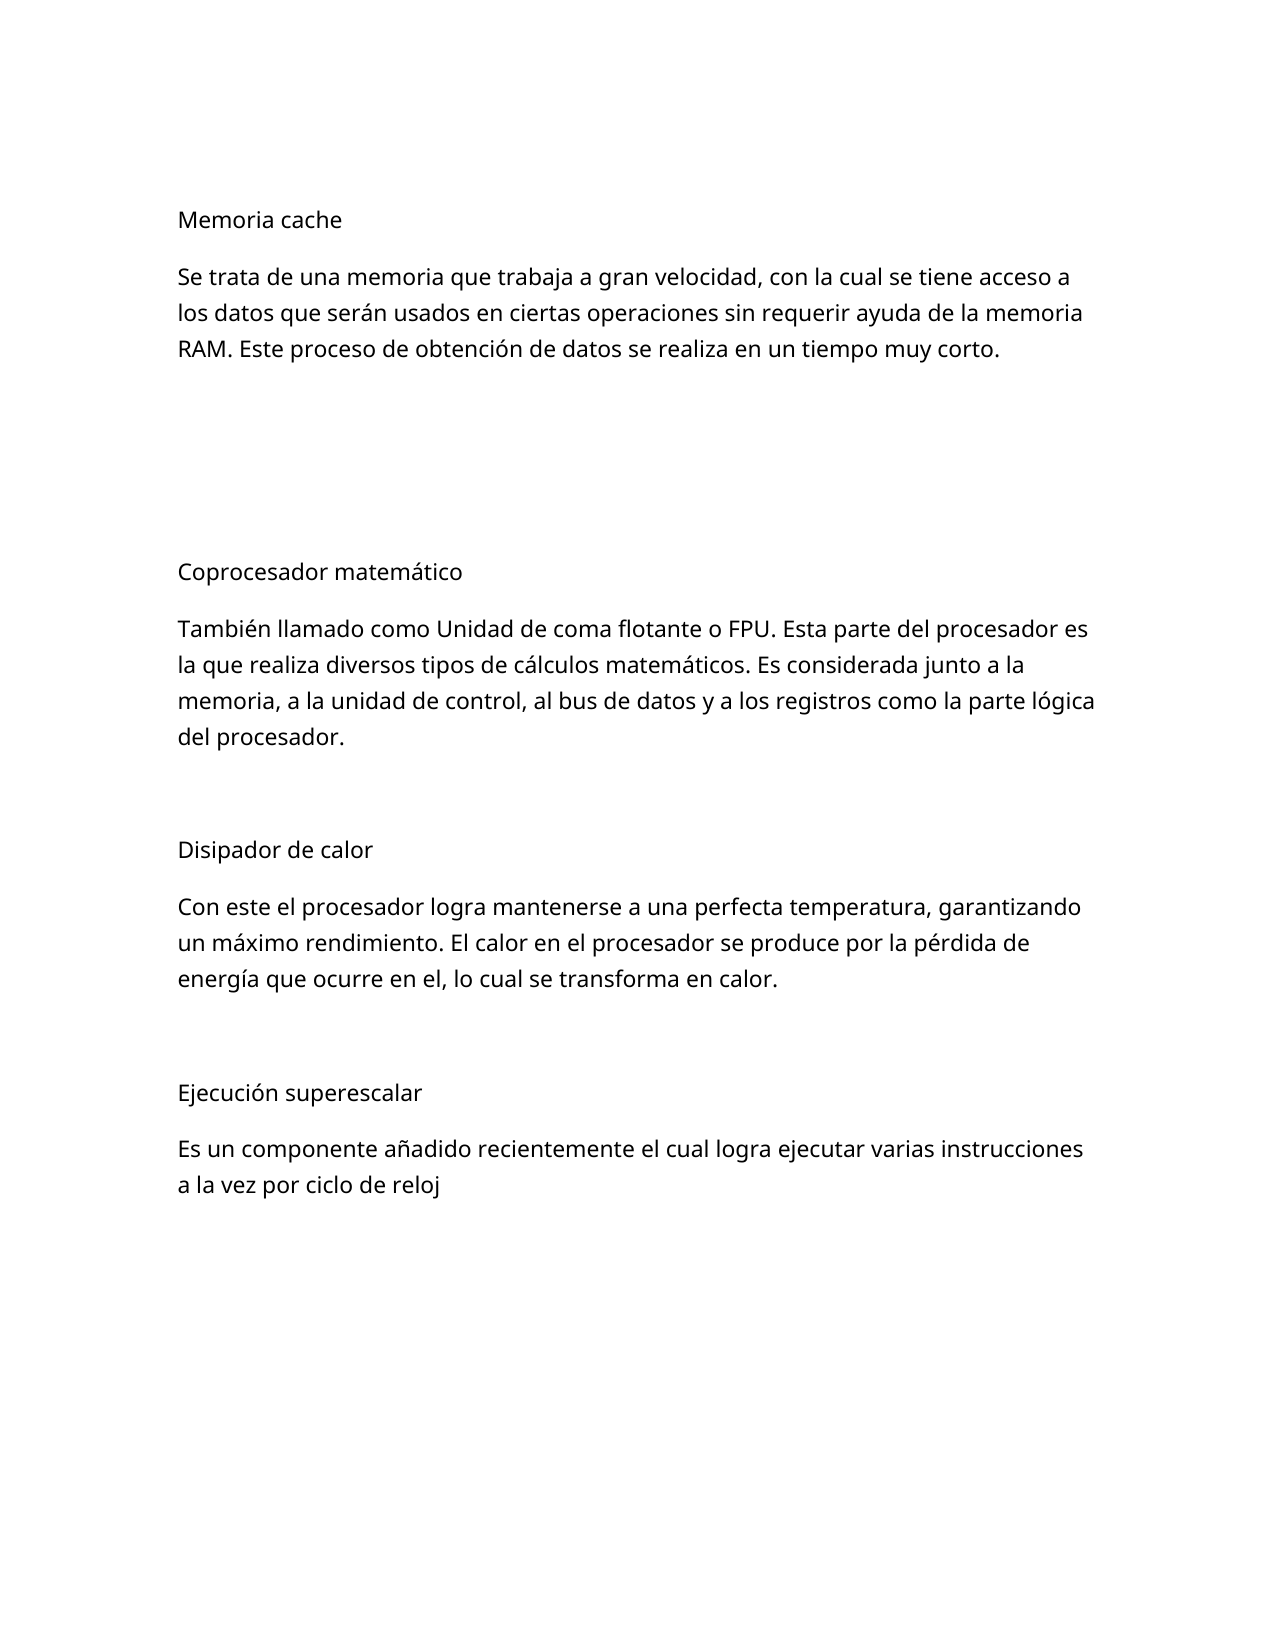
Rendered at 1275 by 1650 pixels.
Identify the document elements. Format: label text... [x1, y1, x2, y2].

text Memoria cache [177, 204, 1098, 236]
text Con este el procesador logra mantenerse a una perfecta temperatura, garantizando un máximo rendimiento. El calor en el procesador se produce por la pérdida de energía que ocurre en el, lo cual se transforma en calor. [177, 891, 1098, 994]
text Es un componente añadido recientemente el cual logra ejecutar varias instrucciones a la vez por ciclo de reloj [177, 1133, 1098, 1201]
text También llamado como Unidad de coma flotante o FPU. Esta parte del procesador es la que realiza diversos tipos de cálculos matemáticos. Es considerada junto a la memoria, a la unidad de control, al bus de datos y a los registros como la parte lógica del procesador. [177, 613, 1098, 752]
text Ejecución superescalar [177, 1077, 1098, 1108]
text Coprocesador matemático [177, 556, 1098, 588]
text Se trata de una memoria que trabaja a gran velocidad, con la cual se tiene acceso a los datos que serán usados en ciertas operaciones sin requerir ayuda de la memoria RAM. Este proceso de obtención de datos se realiza en un tiempo muy corto. [177, 261, 1098, 364]
text Disipador de calor [177, 834, 1098, 866]
